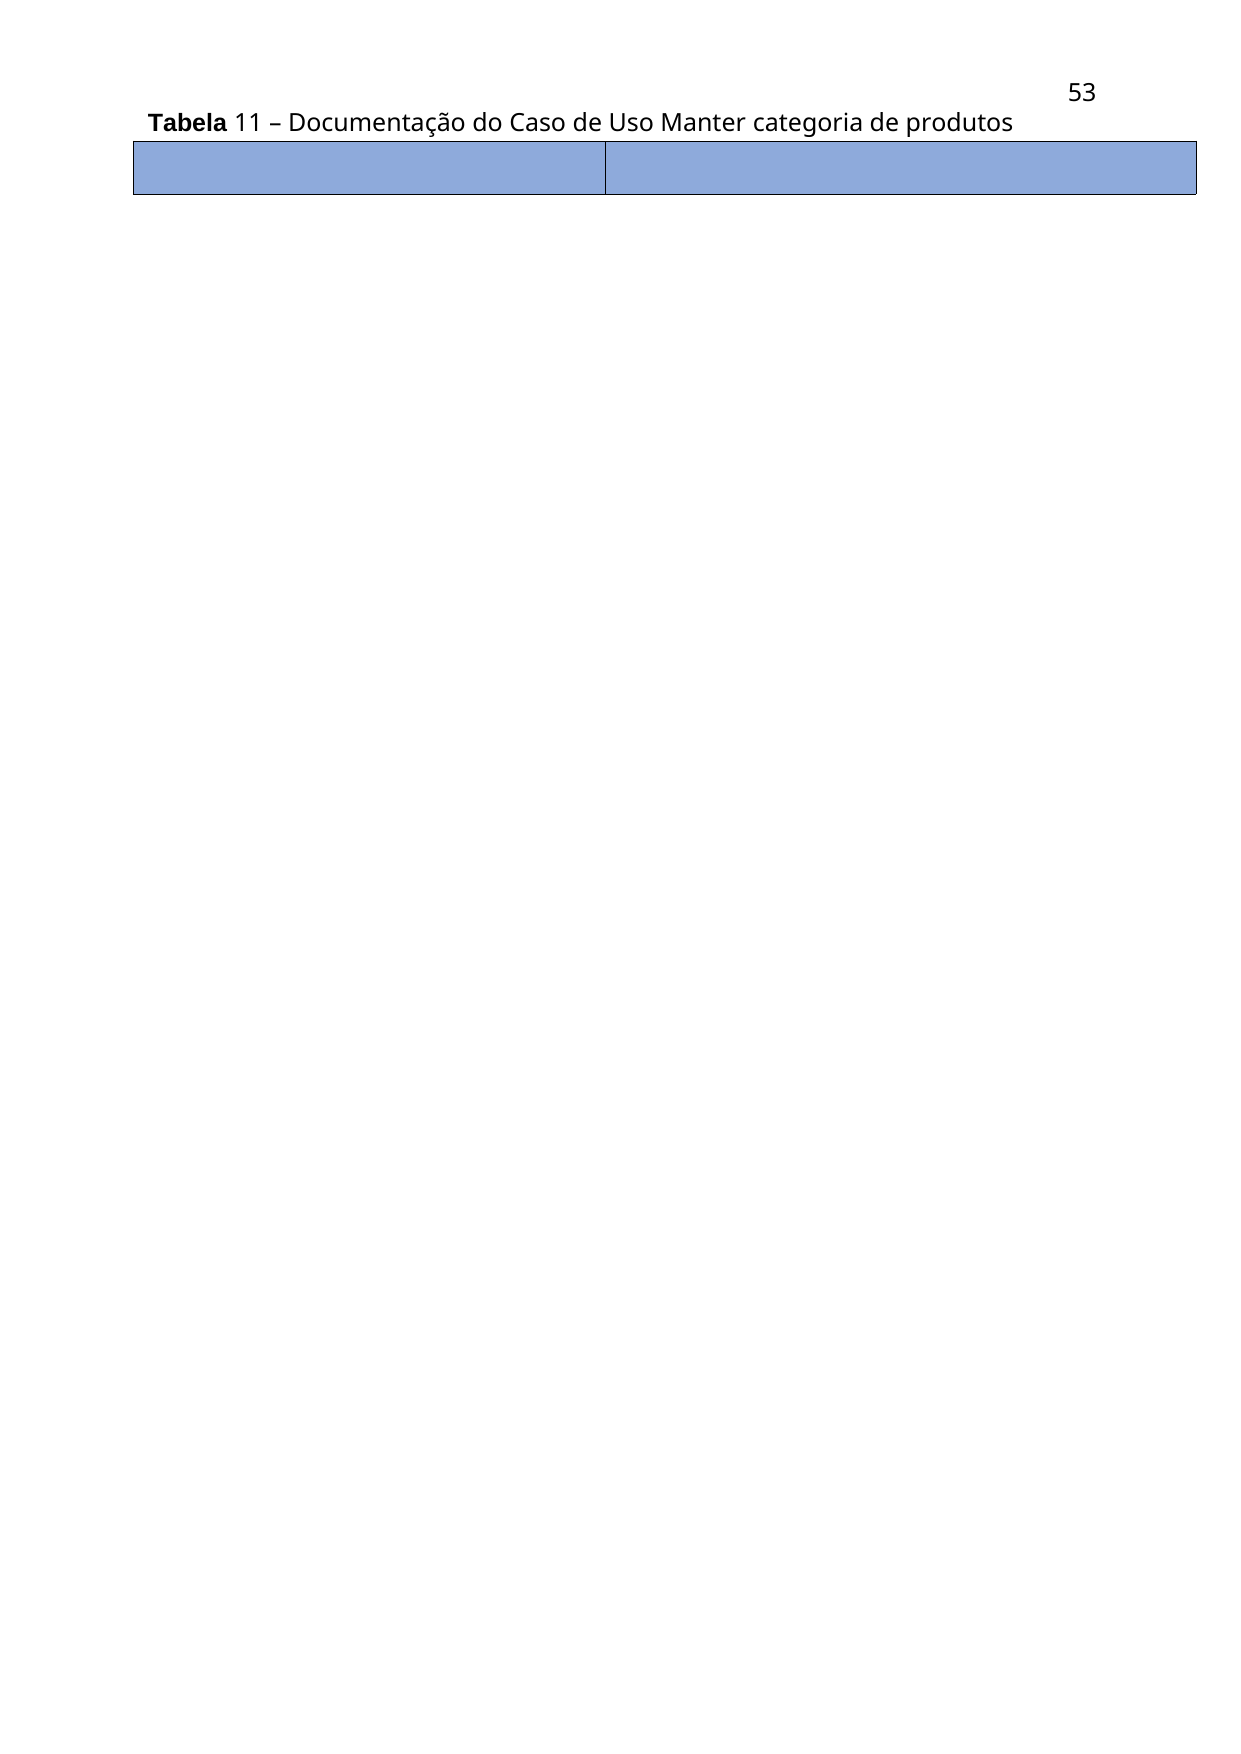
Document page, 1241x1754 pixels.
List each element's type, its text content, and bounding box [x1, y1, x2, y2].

table_header [134, 142, 605, 194]
text Tabela 11 – Documentação do Caso de Uso Manter categoria de produtos [148, 104, 1232, 138]
table_header [606, 142, 1196, 194]
